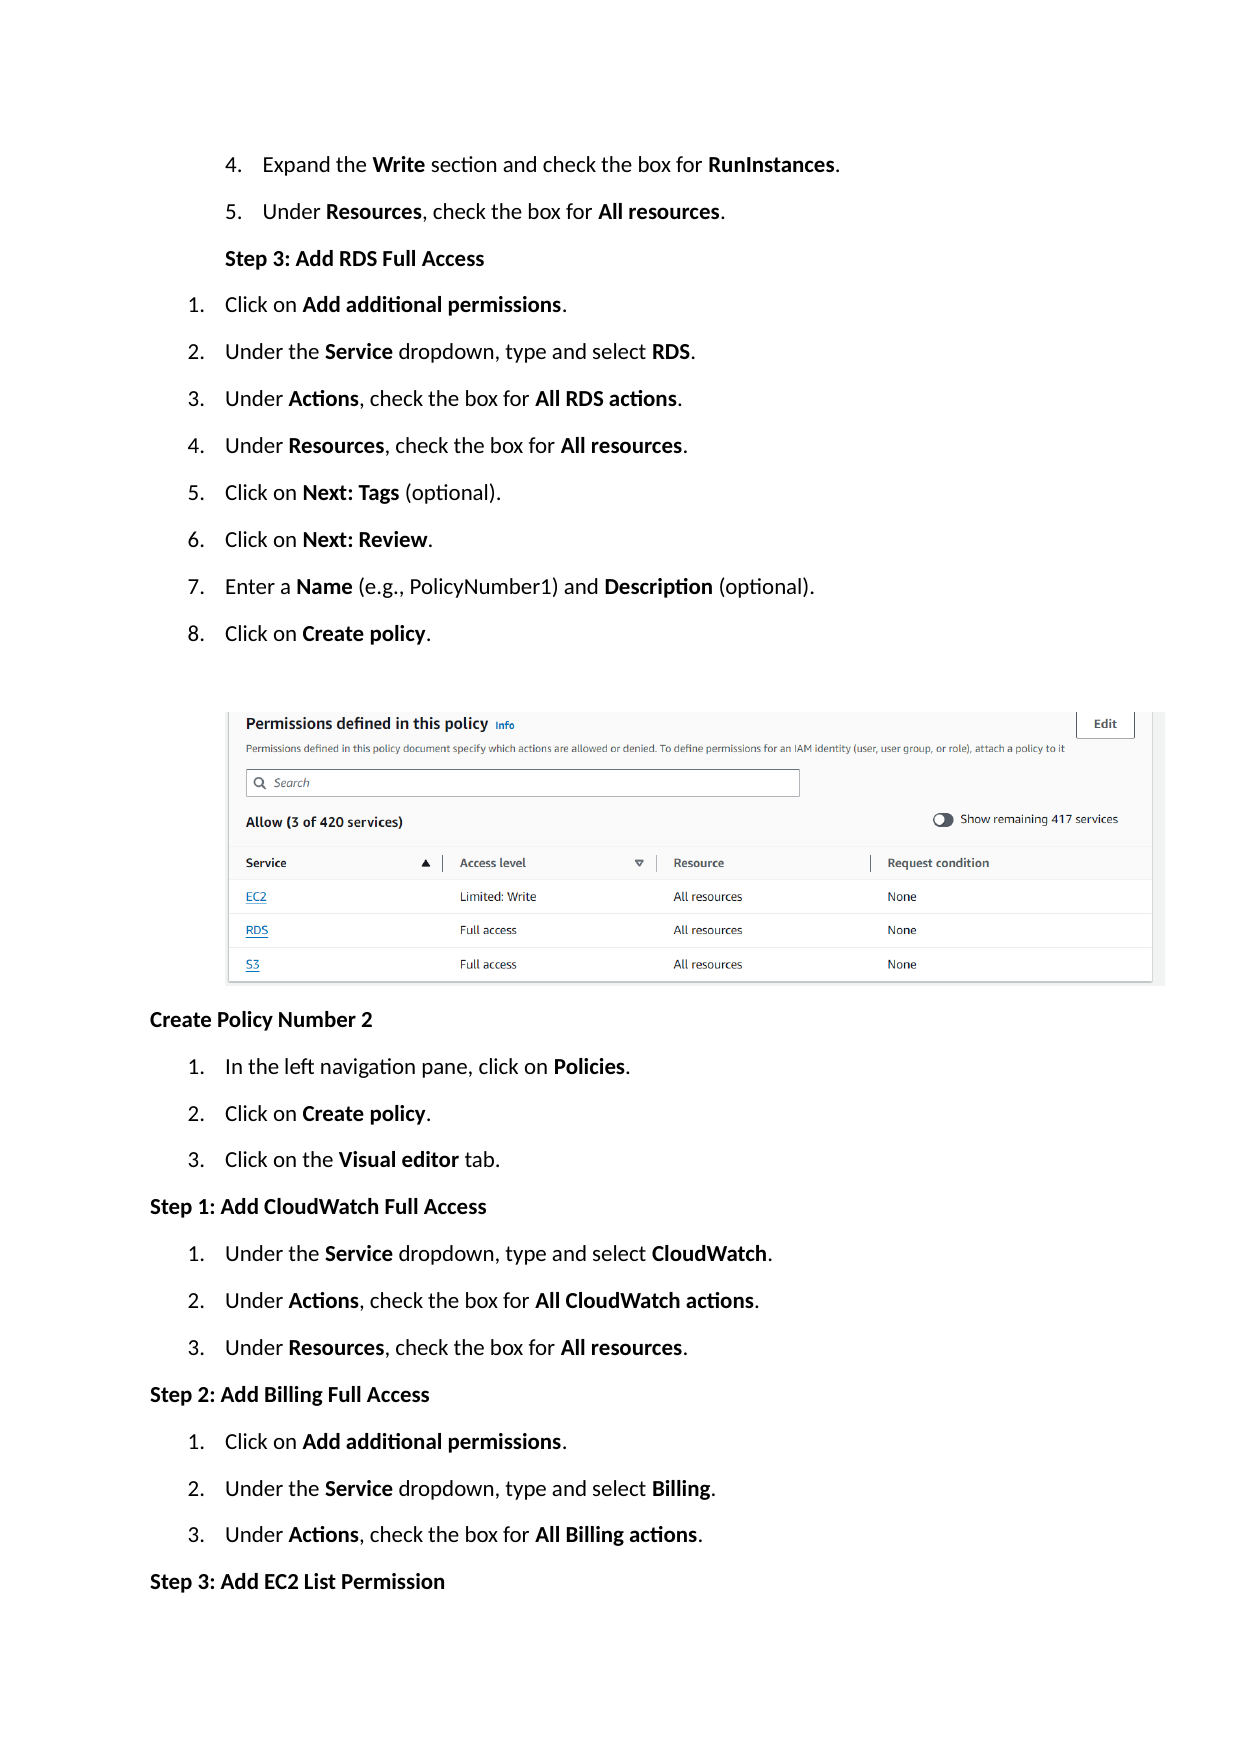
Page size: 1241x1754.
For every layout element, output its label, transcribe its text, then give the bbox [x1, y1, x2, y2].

text Step 1: Add CloudWatch Full Access [150, 1192, 1090, 1220]
text Step 3: Add RDS Full Access [225, 244, 1090, 272]
list Under the Service dropdown, type and select CloudWatch. [187, 1239, 1090, 1267]
list Enter a Name (e.g., PolicyNumber1) and Description (optional). [187, 572, 1090, 600]
list Under Actions, check the box for All Billing actions. [187, 1521, 1090, 1548]
text Step 3: Add EC2 List Permission [150, 1567, 1090, 1595]
list Under Resources, check the box for All resources. [187, 1333, 1090, 1361]
text Create Policy Number 2 [150, 1005, 1090, 1033]
list In the left navigation pane, click on Policies. [187, 1052, 1090, 1080]
list Click on Add additional permissions. [187, 291, 1090, 319]
list Under Actions, check the box for All CloudWatch actions. [187, 1286, 1090, 1314]
list Click on Next: Tags (optional). [187, 478, 1090, 506]
list Under Actions, check the box for All RDS actions. [187, 384, 1090, 412]
list Under Resources, check the box for All resources. [225, 197, 1090, 225]
text Step 2: Add Billing Full Access [150, 1380, 1090, 1408]
list Under the Service dropdown, type and select Billing. [187, 1474, 1090, 1502]
list Click on Create policy. [187, 619, 1090, 647]
list Click on Add additional permissions. [187, 1427, 1090, 1455]
list Under Resources, check the box for All resources. [187, 431, 1090, 459]
list Click on the Visual editor tab. [187, 1146, 1090, 1173]
list Expand the Write section and check the box for RunInstances. [225, 150, 1090, 178]
picture [225, 712, 1166, 986]
list Click on Create policy. [187, 1099, 1090, 1127]
list Click on Next: Review. [187, 525, 1090, 553]
list Under the Service dropdown, type and select RDS. [187, 337, 1090, 366]
